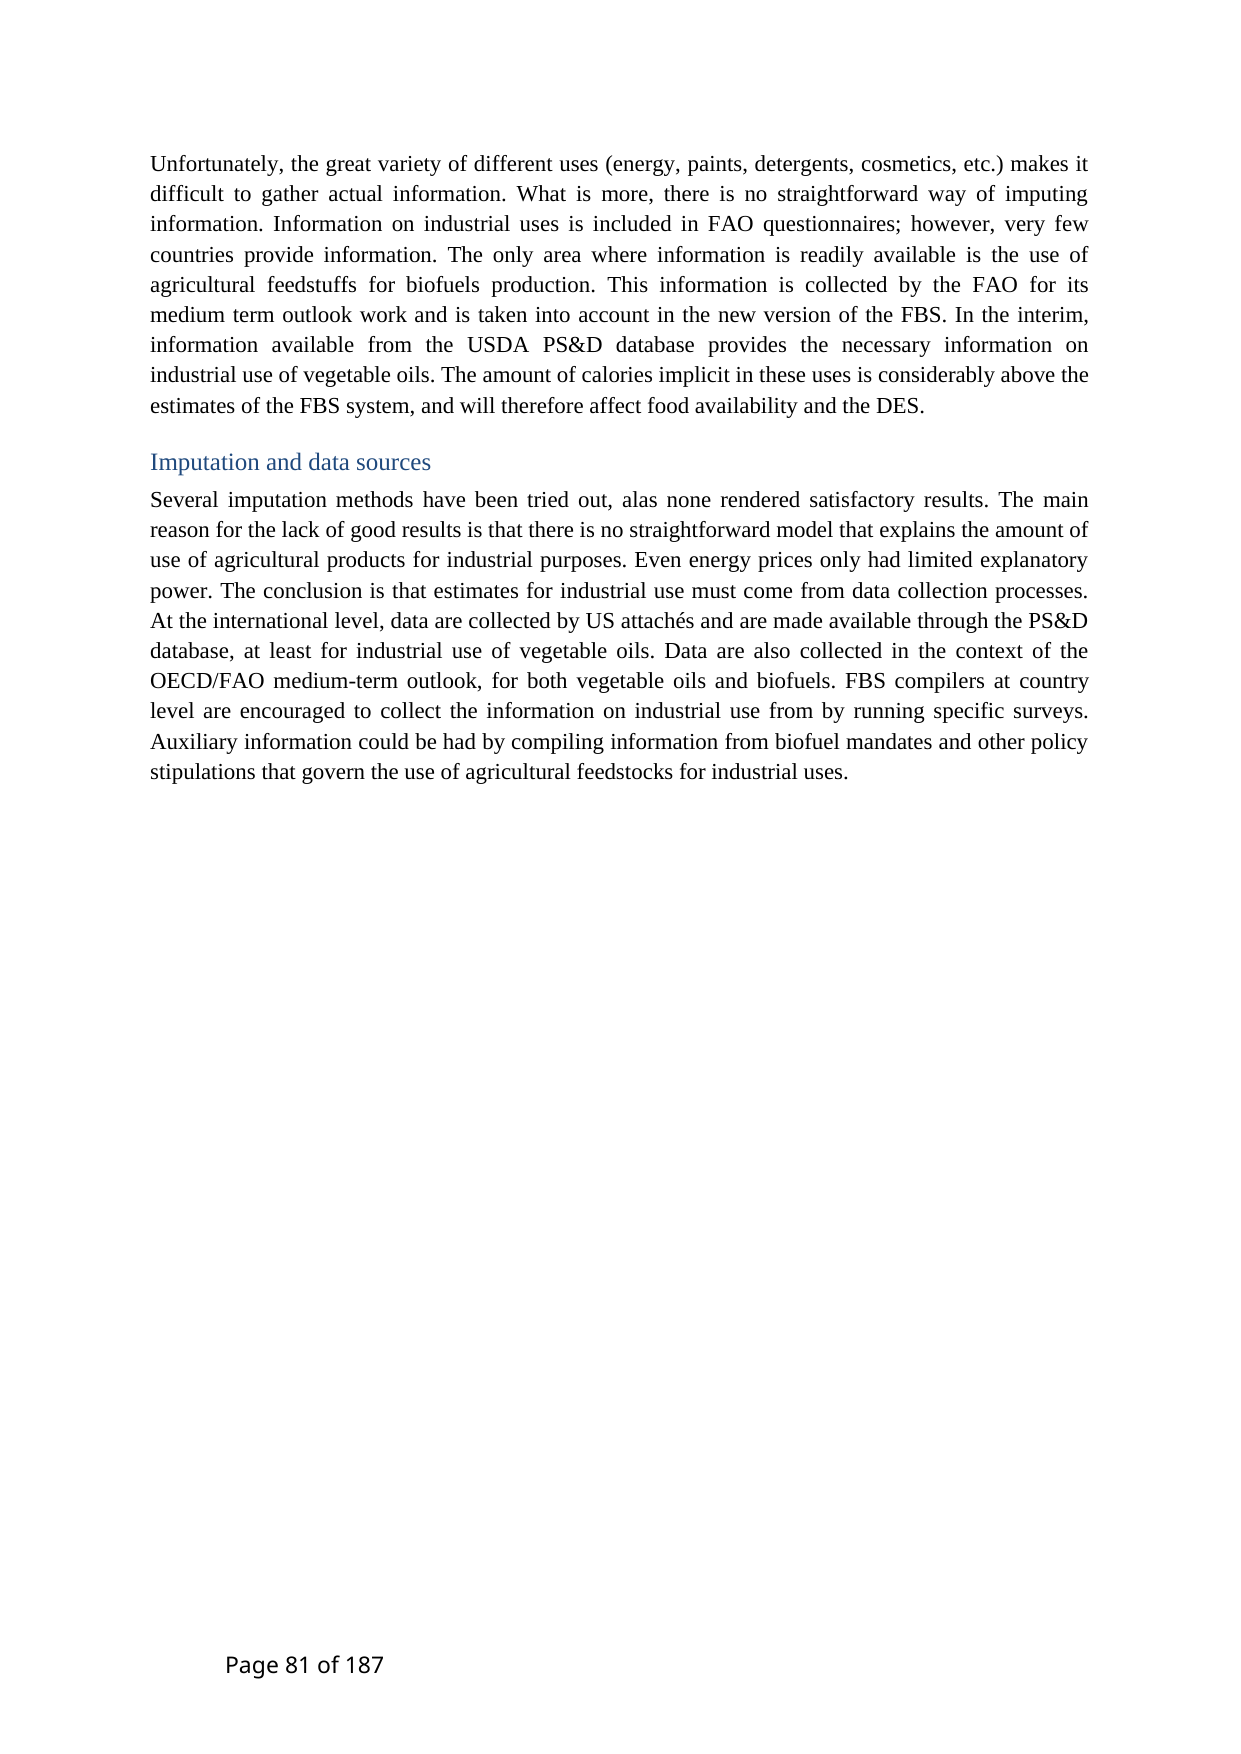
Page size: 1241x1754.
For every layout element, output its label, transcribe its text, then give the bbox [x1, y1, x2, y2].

text Several imputation methods have been tried out, alas none rendered satisfactory results. The main reason for the lack of good results is that there is no straightforward model that explains the amount of use of agricultural products for industrial purposes. Even energy prices only had limited explanatory power. The conclusion is that estimates for industrial use must come from data collection processes. At the international level, data are collected by US attachés and are made available through the PS&D database, at least for industrial use of vegetable oils. Data are also collected in the context of the OECD/FAO medium-term outlook, for both vegetable oils and biofuels. FBS compilers at country level are encouraged to collect the information on industrial use from by running specific surveys. Auxiliary information could be had by compiling information from biofuel mandates and other policy stipulations that govern the use of agricultural feedstocks for industrial uses. [150, 486, 1090, 784]
text Unfortunately, the great variety of different uses (energy, paints, detergents, cosmetics, etc.) makes it difficult to gather actual information. What is more, there is no straightforward way of imputing information. Information on industrial uses is included in FAO questionnaires; however, very few countries provide information. The only area where information is readily available is the use of agricultural feedstuffs for biofuels production. This information is collected by the FAO for its medium term outlook work and is taken into account in the new version of the FBS. In the interim, information available from the USDA PS&D database provides the necessary information on industrial use of vegetable oils. The amount of calories implicit in these uses is considerably above the estimates of the FBS system, and will therefore affect food availability and the DES. [150, 150, 1090, 418]
subtitle Imputation and data sources [150, 447, 1090, 476]
